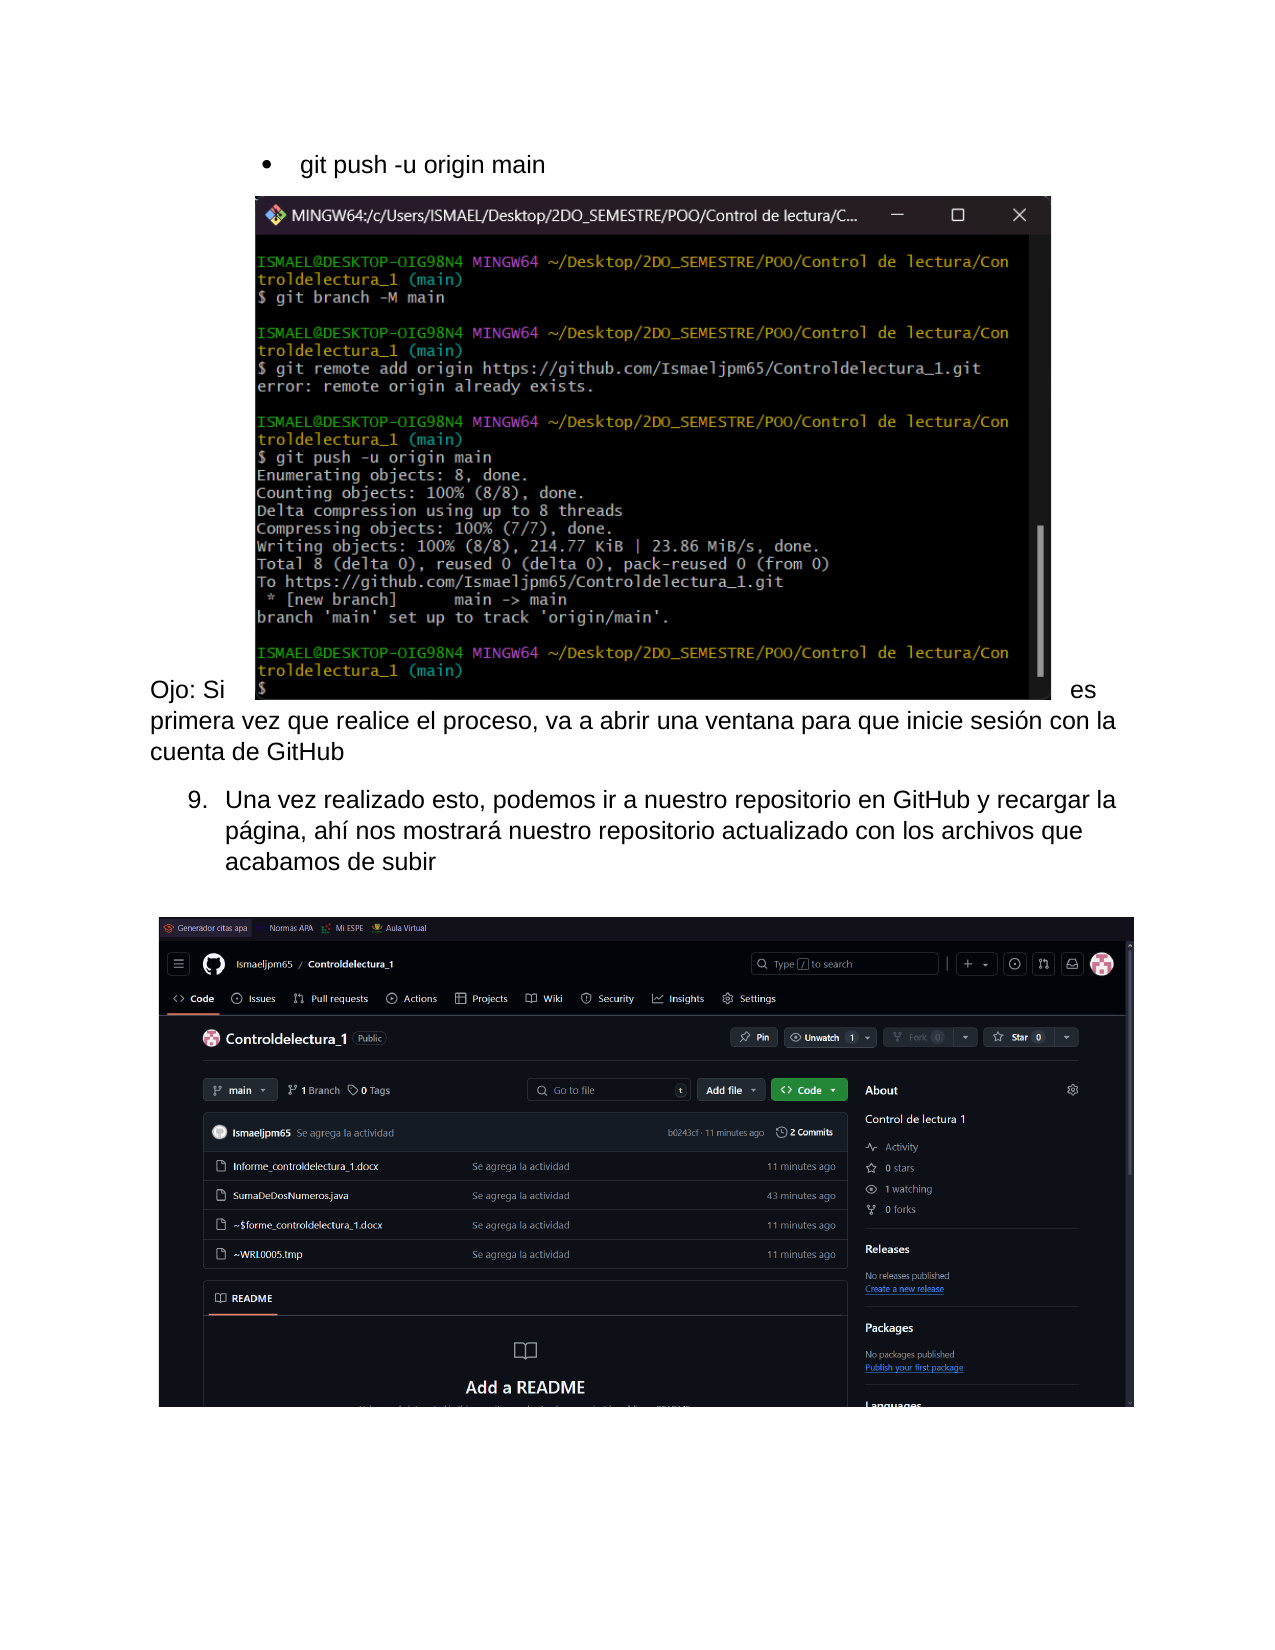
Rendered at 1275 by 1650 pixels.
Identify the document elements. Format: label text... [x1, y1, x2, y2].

picture [158, 917, 1134, 1407]
list Una vez realizado esto, podemos ir a nuestro repositorio en GitHub y recargar la página, ahí nos mostrará nuestro repositorio actualizado con los archivos que acabamos de subir [187, 785, 1125, 876]
text Ojo: Si es primera vez que realice el proceso, va a abrir una ventana para que inicie sesión con la cuenta de GitHub [150, 675, 1125, 766]
picture [255, 196, 1052, 700]
list git push -u origin main [262, 150, 1125, 179]
